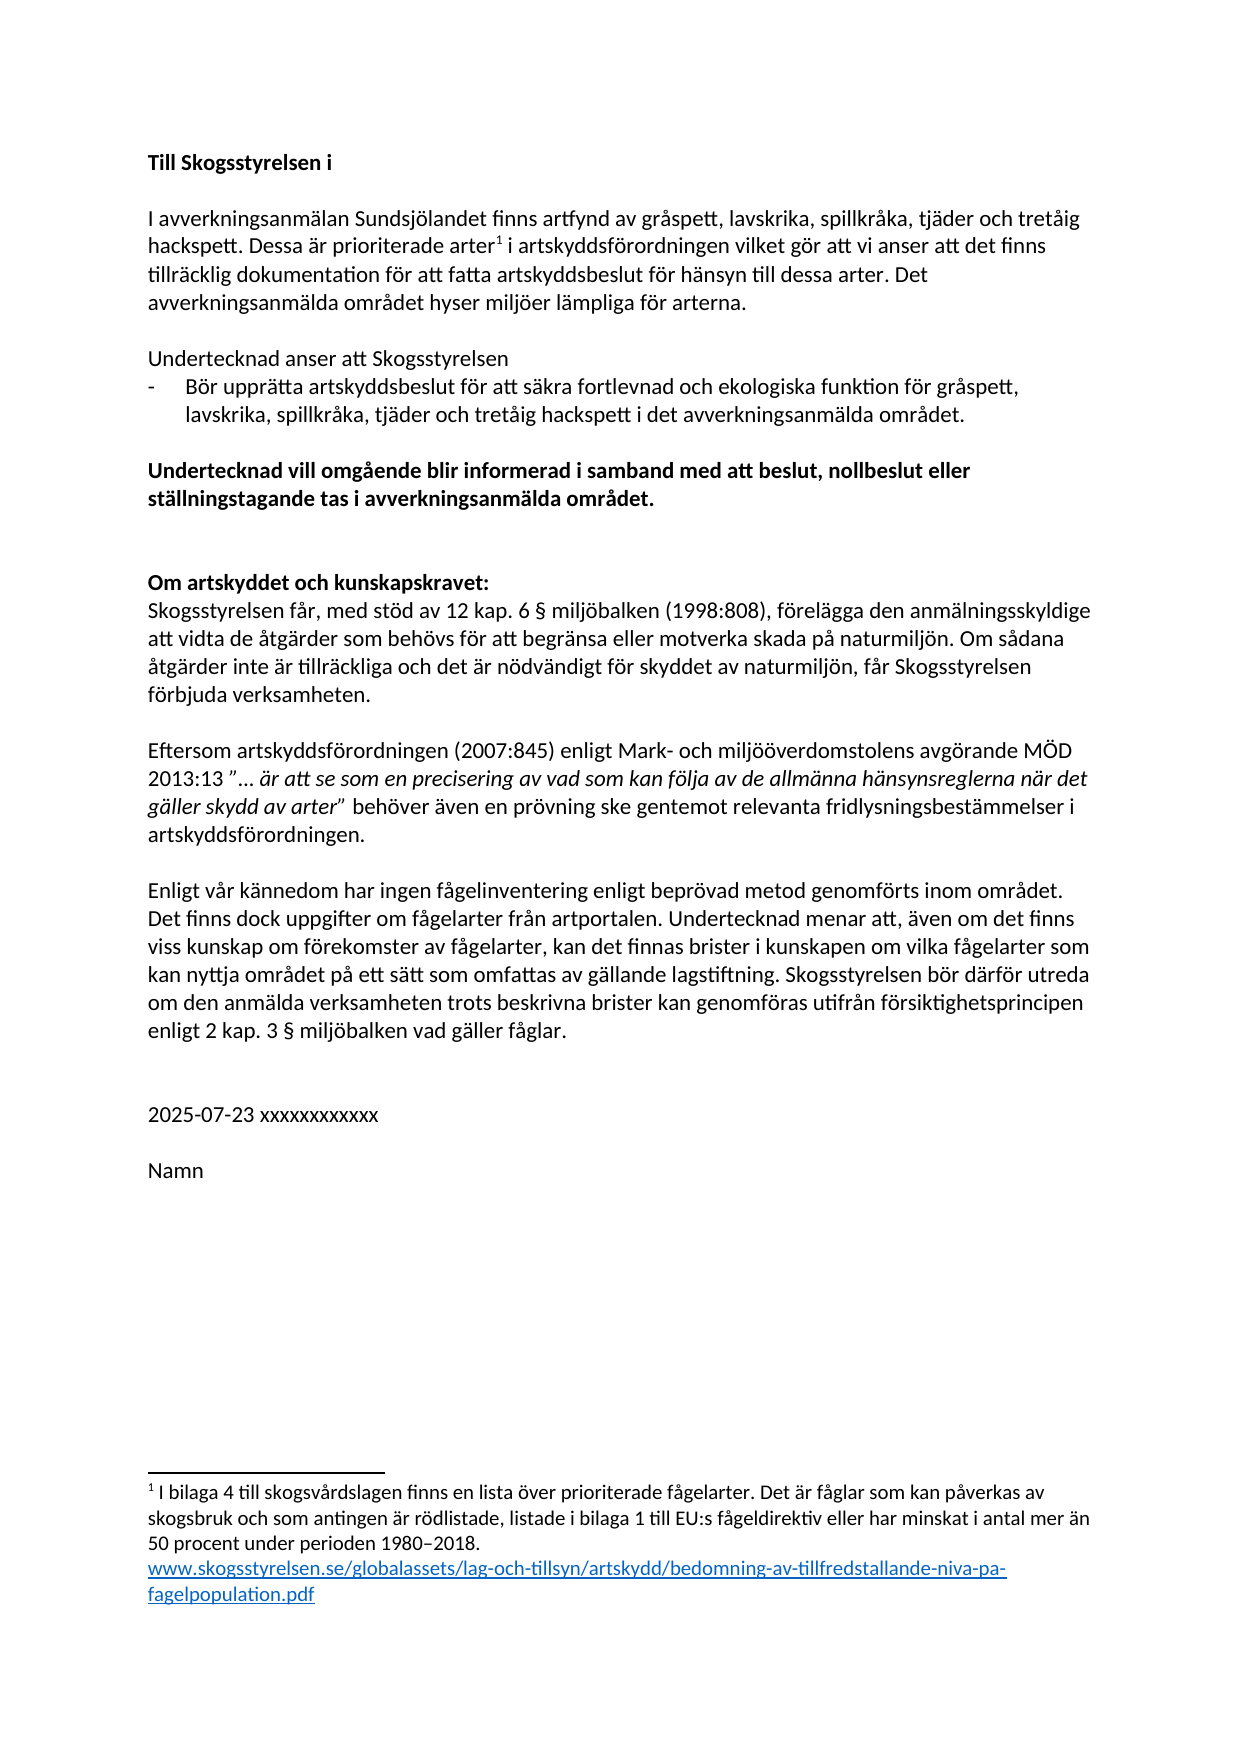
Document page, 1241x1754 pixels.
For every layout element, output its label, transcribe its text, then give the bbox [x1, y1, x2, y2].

text gäller skydd av arter” behöver även en prövning ske gentemot relevanta fridlysningsbestämmelser i artskyddsförordningen. [148, 792, 1093, 848]
text Undertecknad anser att Skogsstyrelsen [148, 344, 1093, 372]
text Skogsstyrelsen får, med stöd av 12 kap. 6 § miljöbalken (1998:808), förelägga den anmälningsskyldige att vidta de åtgärder som behövs för att begränsa eller motverka skada på naturmiljön. Om sådana åtgärder inte är tillräckliga och det är nödvändigt för skyddet av naturmiljön, får Skogsstyrelsen förbjuda verksamheten. [148, 596, 1093, 708]
text Namn [148, 1156, 1093, 1184]
text Undertecknad vill omgående blir informerad i samband med att beslut, nollbeslut eller ställningstagande tas i avverkningsanmälda området. [148, 456, 1093, 512]
list Bör upprätta artskyddsbeslut för att säkra fortlevnad och ekologiska funktion för gråspett, lavskrika, spillkråka, tjäder och tretåig hackspett i det avverkningsanmälda området. [148, 372, 1093, 428]
text Eftersom artskyddsförordningen (2007:845) enligt Mark- och miljööverdomstolens avgörande MÖD 2013:13 ”… är att se som en precisering av vad som kan följa av de allmänna hänsynsreglerna när det [148, 736, 1093, 792]
text I avverkningsanmälan Sundsjölandet finns artfynd av gråspett, lavskrika, spillkråka, tjäder och tretåig hackspett. Dessa är prioriterade arter i artskyddsförordningen vilket gör att vi anser att det finns tillräcklig dokumentation för att fatta artskyddsbeslut för hänsyn till dessa arter. Det avverkningsanmälda området hyser miljöer lämpliga för arterna. [148, 204, 1093, 316]
text Enligt vår kännedom har ingen fågelinventering enligt beprövad metod genomförts inom området. Det finns dock uppgifter om fågelarter från artportalen. Undertecknad menar att, även om det finns viss kunskap om förekomster av fågelarter, kan det finnas brister i kunskapen om vilka fågelarter som kan nyttja området på ett sätt som omfattas av gällande lagstiftning. Skogsstyrelsen bör därför utreda om den anmälda verksamheten trots beskrivna brister kan genomföras utifrån försiktighetsprincipen enligt 2 kap. 3 § miljöbalken vad gäller fåglar. [148, 876, 1093, 1044]
text Om artskyddet och kunskapskravet: [148, 568, 1093, 596]
text Till Skogsstyrelsen i [148, 148, 1093, 176]
text 2025-07-23 xxxxxxxxxxxx [148, 1100, 1093, 1128]
